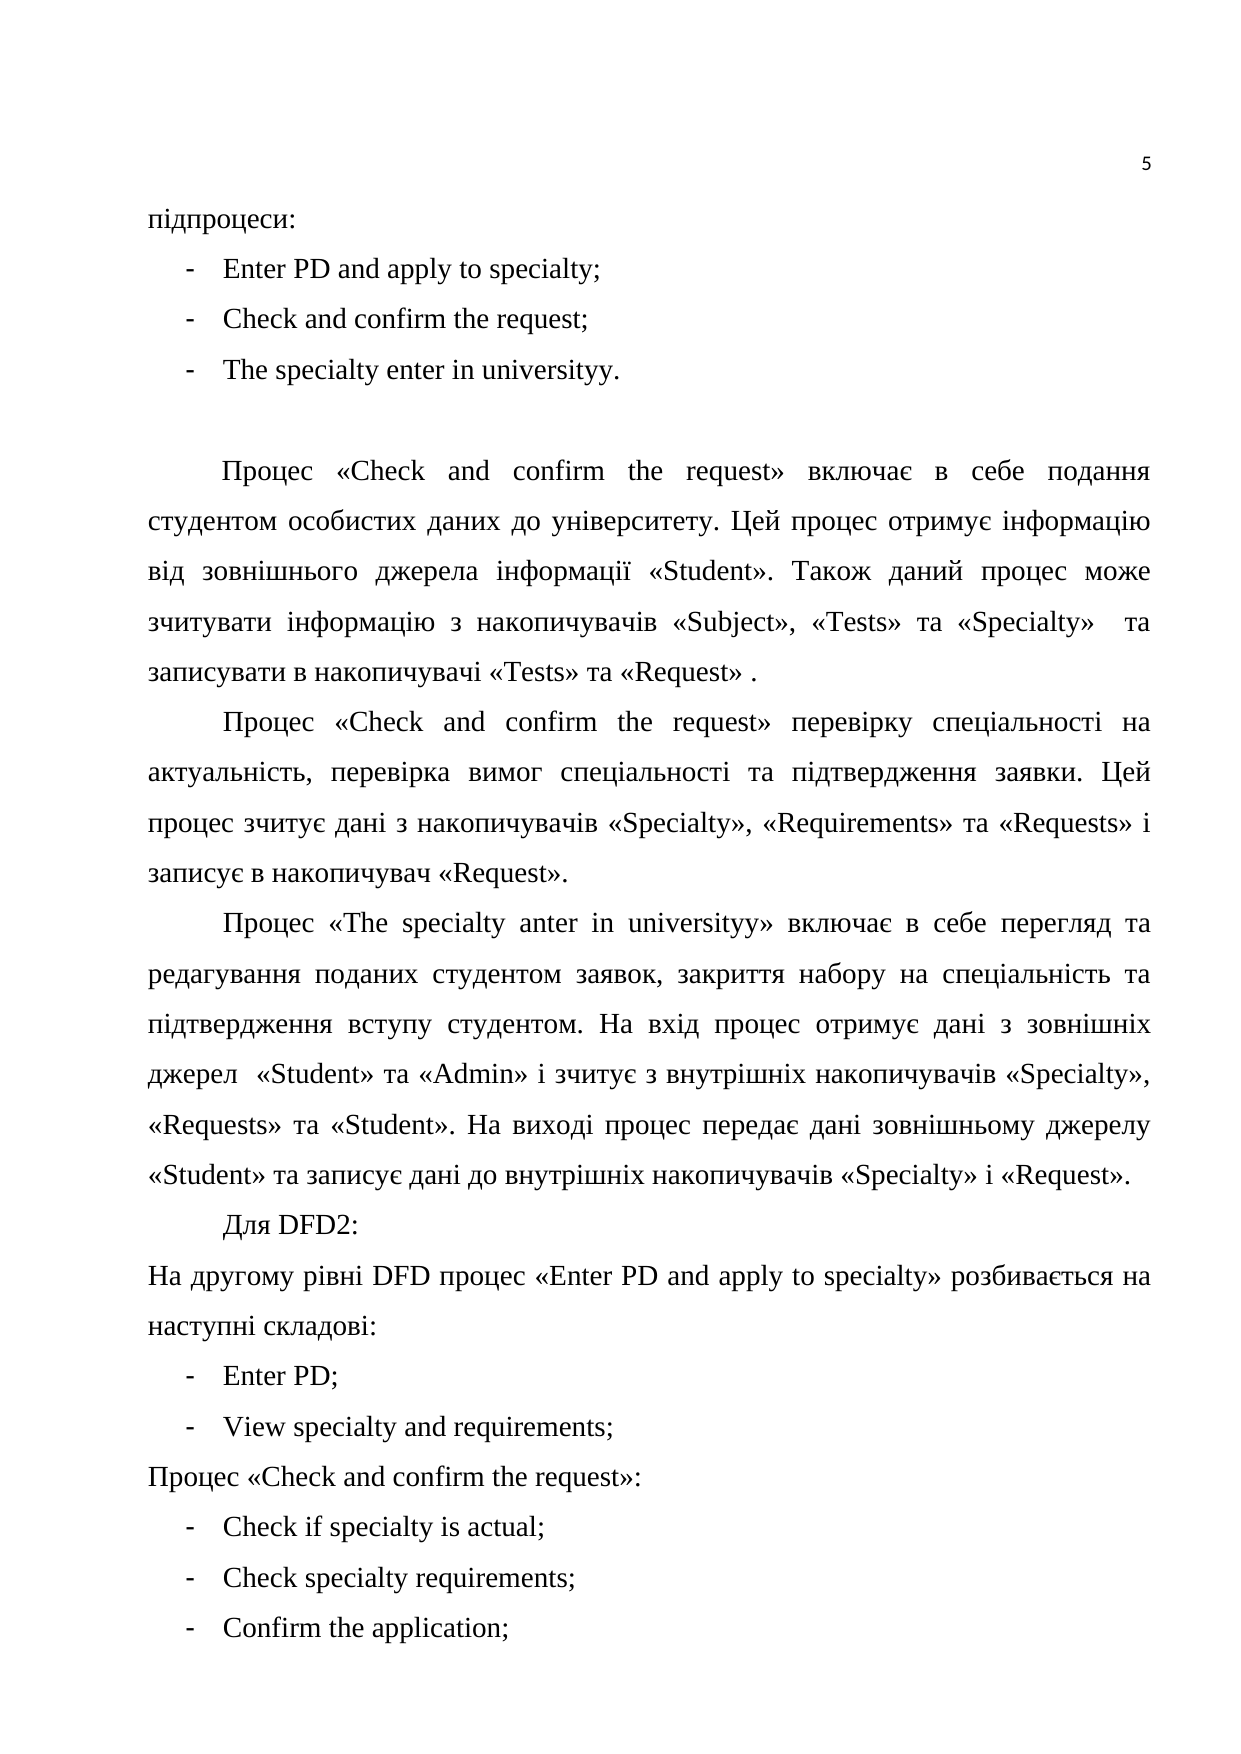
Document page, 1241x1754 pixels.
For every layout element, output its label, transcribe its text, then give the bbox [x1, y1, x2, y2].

list Enter PD; [185, 1358, 1152, 1392]
text Процес «The specialty anter in universitуy» включає в себе перегляд та редагування поданих студентом заявок, закриття набору на спеціальність та підтвердження вступу студентом. На вхід процес отримує дані з зовнішніх джерел «Student» та «Admin» і зчитує з внутрішніх накопичувачів «Specialty», «Requests» та «Student». На виході процес передає дані зовнішньому джерелу «Student» та записує дані до внутрішніх накопичувачів «Specialty» i «Request». [148, 906, 1152, 1191]
text Процес «Check and confirm the request» включає в себе подання студентом особистих даних до університету. Цей процес отримує інформацію від зовнішнього джерела інформації «Student». Також даний процес може зчитувати інформацію з накопичувачів «Subject», «Tests» та «Specialty» та записувати в накопичувачі «Tests» та «Request» . [148, 453, 1152, 687]
list Check and confirm the request; [185, 302, 1152, 335]
list Check if specialty is actual; [185, 1509, 1152, 1543]
list Check specialty requirements; [185, 1560, 1152, 1593]
text Процес «Check and confirm the request» перевірку спеціальності на актуальність, перевірка вимог спеціальності та підтвердження заявки. Цей процес зчитує дані з накопичувачів «Specialty», «Requirements» та «Requests» і записує в накопичувач «Request». [148, 704, 1152, 889]
list View specialty and requirements; [185, 1409, 1152, 1442]
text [148, 201, 1152, 234]
text Процес «Check and confirm the request»: [148, 1459, 1152, 1493]
list Confirm the application; [185, 1610, 1152, 1644]
text Для DFD2: [148, 1207, 1152, 1241]
list The specialty enter in universitуy. [185, 352, 1152, 386]
text На другому рівні DFD процес «Enter PD and apply to specialty» розбивається на наступні складові: [148, 1258, 1152, 1342]
list Enter PD and apply to specialty; [185, 251, 1152, 285]
